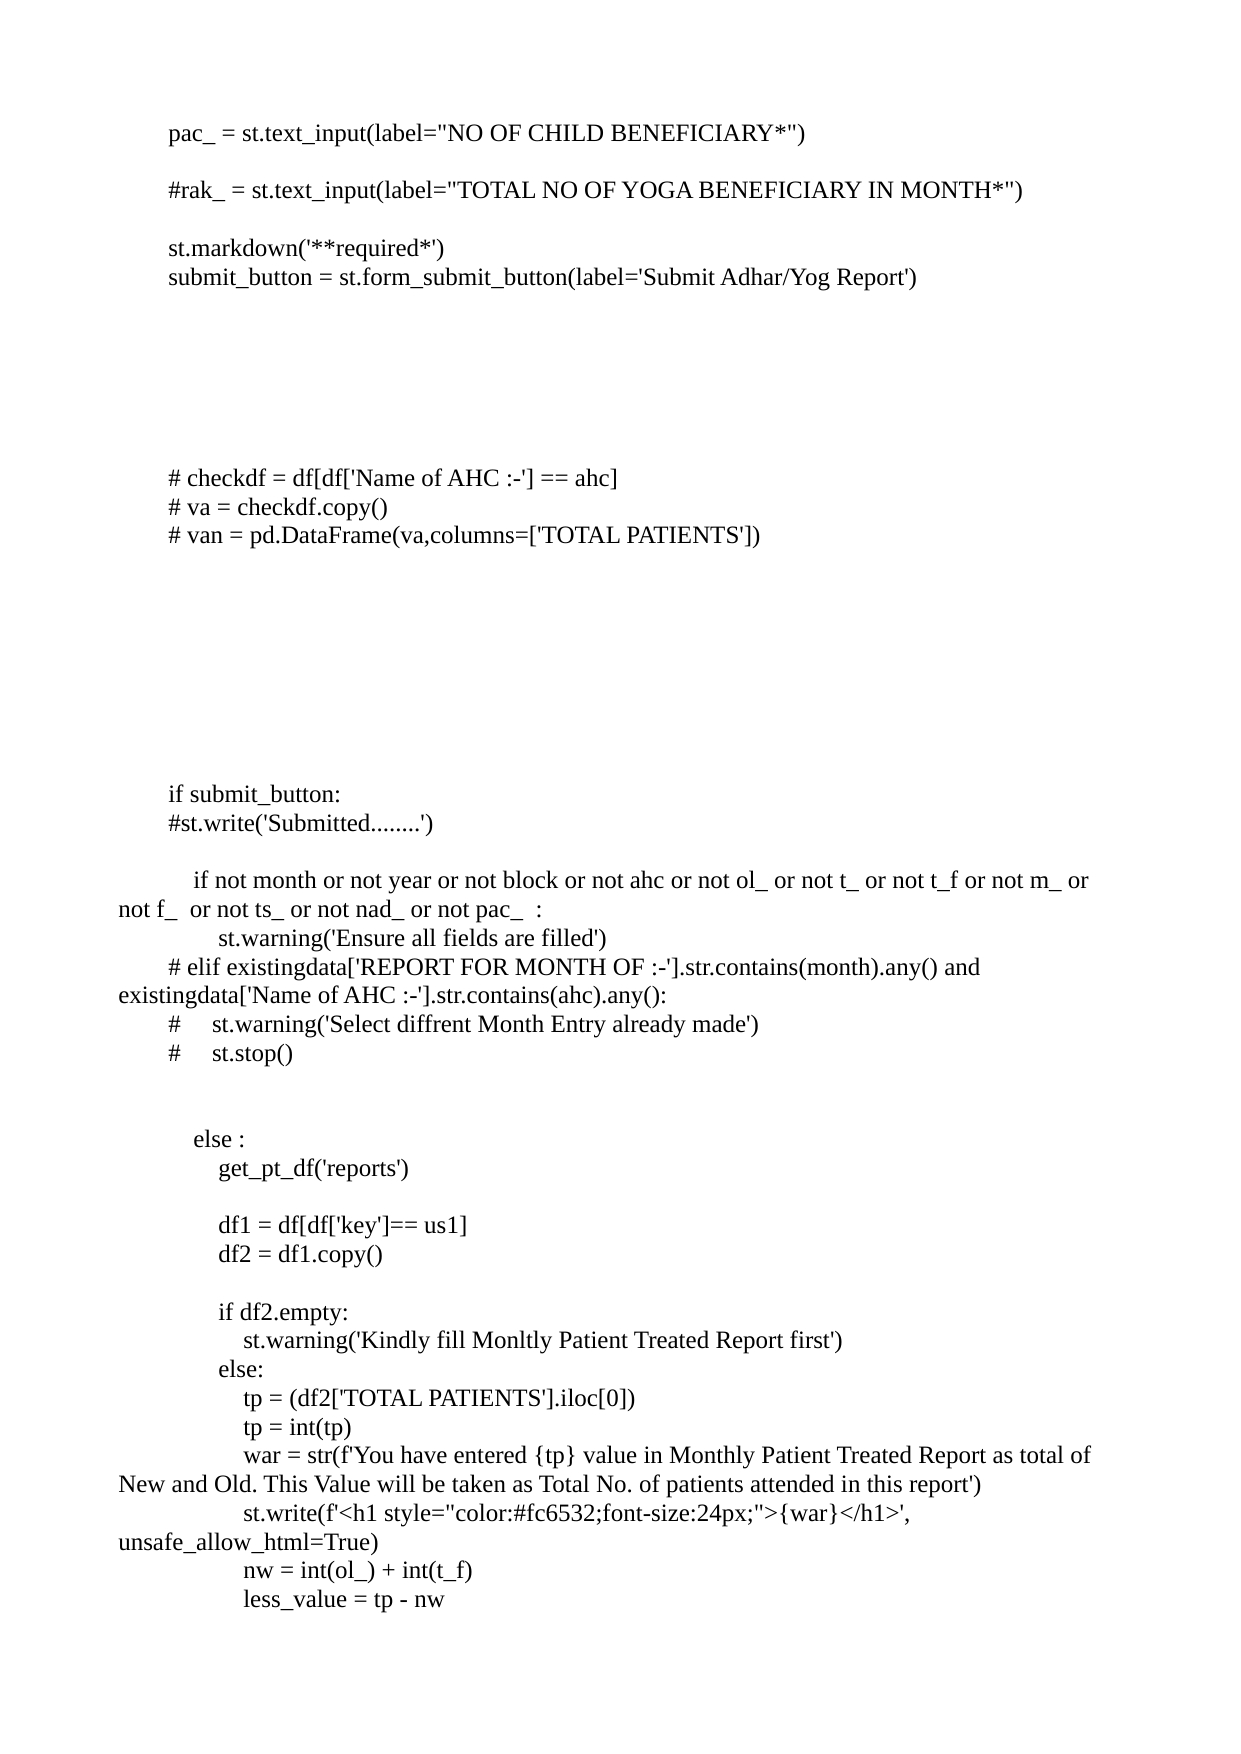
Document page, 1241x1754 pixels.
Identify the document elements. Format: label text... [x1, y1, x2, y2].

text else : [118, 1124, 1122, 1153]
text df2 = df1.copy() [118, 1239, 1122, 1268]
text st.markdown('**required*') [118, 233, 1122, 262]
text submit_button = st.form_submit_button(label='Submit Adhar/Yog Report') [118, 262, 1122, 291]
text # st.stop() [118, 1038, 1122, 1067]
text # st.warning('Select diffrent Month Entry already made') [118, 1009, 1122, 1038]
text get_pt_df('reports') [118, 1153, 1122, 1182]
text else: [118, 1354, 1122, 1383]
text df1 = df[df['key']== us1] [118, 1211, 1122, 1239]
text #st.write('Submitted........') [118, 808, 1122, 837]
text tp = (df2['TOTAL PATIENTS'].iloc[0]) [118, 1383, 1122, 1412]
text # elif existingdata['REPORT FOR MONTH OF :-'].str.contains(month).any() and existingdata['Name of AHC :-'].str.contains(ahc).any(): [118, 952, 1122, 1009]
text nw = int(ol_) + int(t_f) [118, 1556, 1122, 1584]
text if submit_button: [118, 779, 1122, 808]
text if not month or not year or not block or not ahc or not ol_ or not t_ or not t_f or not m_ or not f_ or not ts_ or not nad_ or not pac_ : [118, 866, 1122, 923]
text # checkdf = df[df['Name of AHC :-'] == ahc] [118, 463, 1122, 492]
text less_value = tp - nw [118, 1584, 1122, 1613]
text st.warning('Kindly fill Monltly Patient Treated Report first') [118, 1326, 1122, 1354]
text # van = pd.DataFrame(va,columns=['TOTAL PATIENTS']) [118, 521, 1122, 549]
text #rak_ = st.text_input(label="TOTAL NO OF YOGA BENEFICIARY IN MONTH*") [118, 176, 1122, 204]
text # va = checkdf.copy() [118, 492, 1122, 521]
text tp = int(tp) [118, 1412, 1122, 1441]
text pac_ = st.text_input(label="NO OF CHILD BENEFICIARY*") [118, 118, 1122, 147]
text st.warning('Ensure all fields are filled') [118, 923, 1122, 952]
text st.write(f'<h1 style="color:#fc6532;font-size:24px;">{war}</h1>', unsafe_allow_html=True) [118, 1498, 1122, 1556]
text if df2.empty: [118, 1297, 1122, 1326]
text war = str(f'You have entered {tp} value in Monthly Patient Treated Report as total of New and Old. This Value will be taken as Total No. of patients attended in this report') [118, 1441, 1122, 1498]
